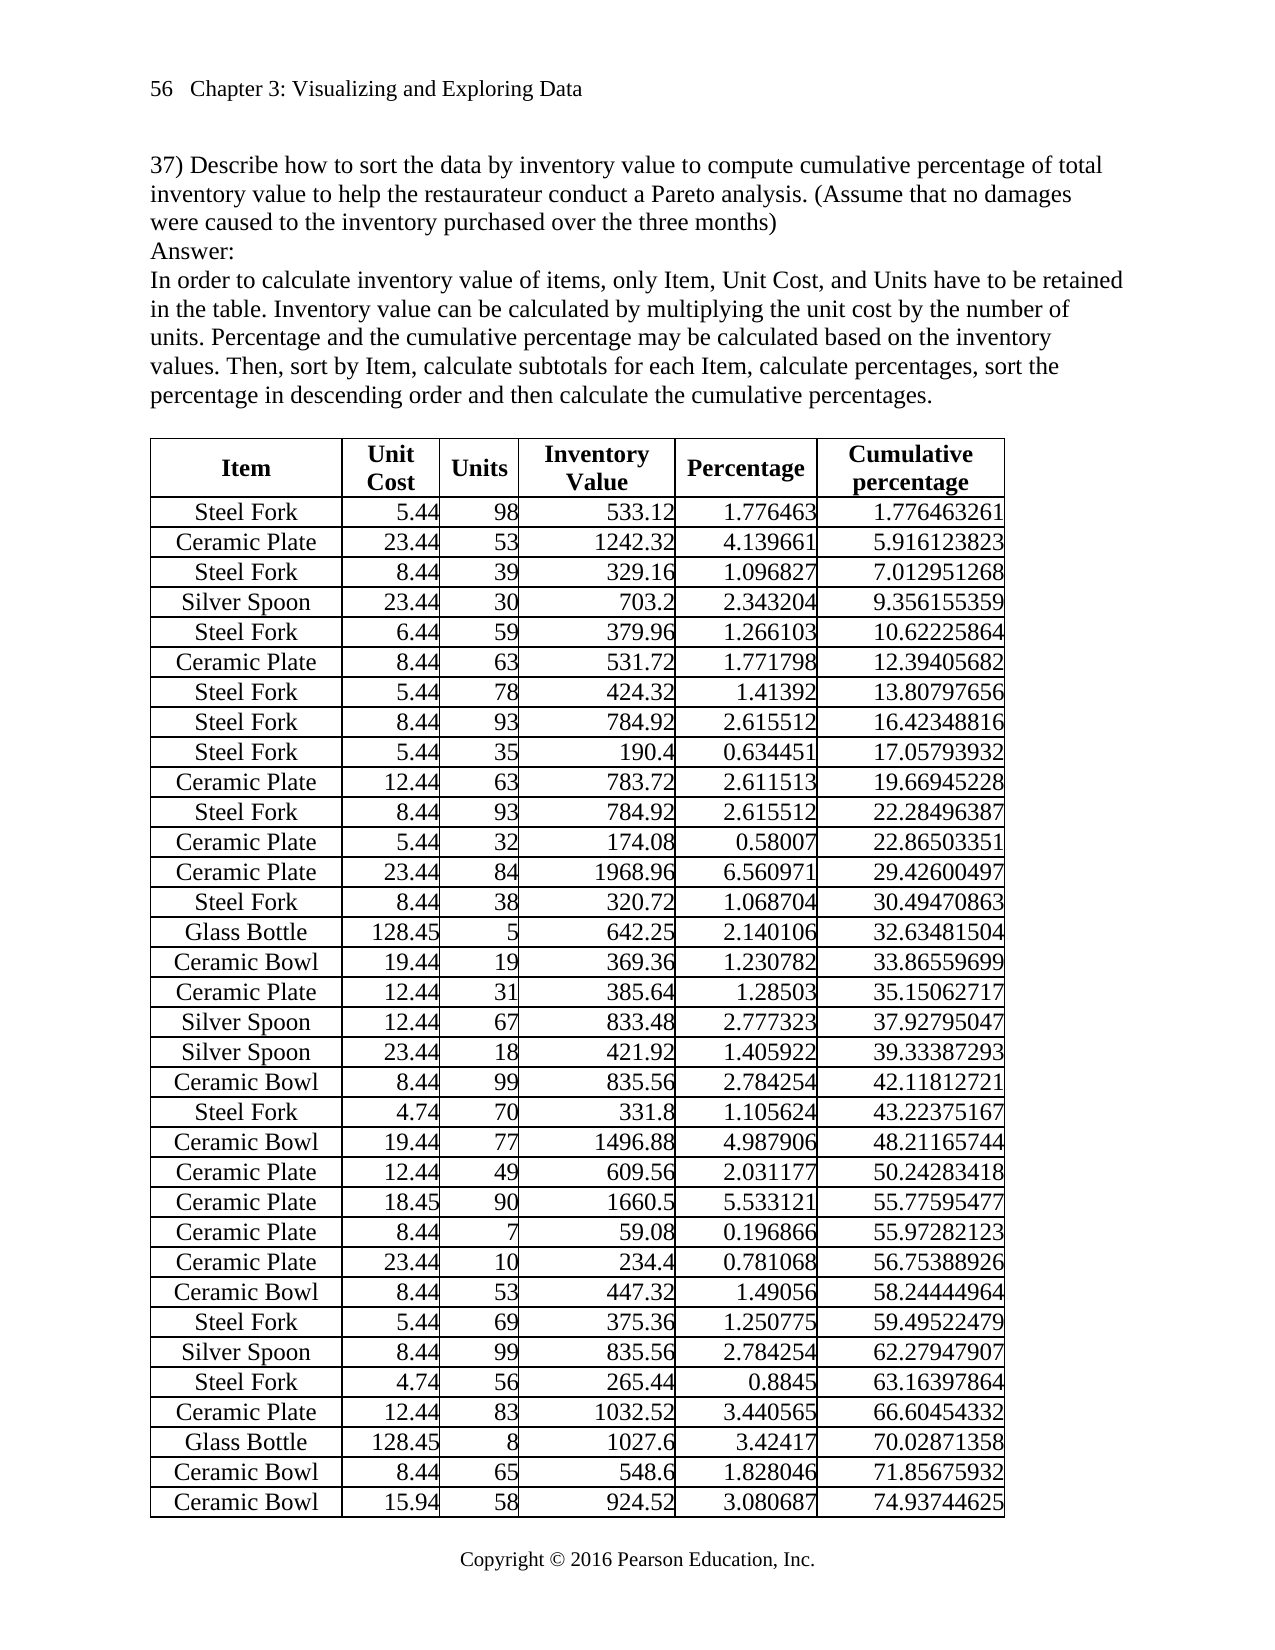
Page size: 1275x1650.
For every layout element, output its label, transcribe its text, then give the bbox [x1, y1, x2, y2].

table_cell 6.44 [343, 618, 439, 646]
table_cell 190.4 [519, 738, 674, 766]
table_cell Ceramic Plate [151, 528, 341, 556]
table_cell 1968.96 [519, 858, 674, 886]
table_cell 447.32 [519, 1278, 674, 1306]
table_cell 33.86559699 [818, 948, 1004, 976]
table_cell 59.49522479 [818, 1308, 1004, 1336]
table_cell Steel Fork [151, 678, 341, 706]
table_cell Steel Fork [151, 1368, 341, 1396]
table_cell 0.634451 [676, 738, 816, 766]
table_cell 609.56 [519, 1158, 674, 1186]
table_cell 39.33387293 [818, 1038, 1004, 1066]
table_cell 385.64 [519, 978, 674, 1006]
table_cell 2.615512 [676, 798, 816, 826]
table_header Inventory Value [519, 439, 674, 496]
table_cell 1.250775 [676, 1308, 816, 1336]
table_cell 12.44 [343, 768, 439, 796]
table_cell 1027.6 [519, 1428, 674, 1456]
table_cell 835.56 [519, 1068, 674, 1096]
table_cell Steel Fork [151, 888, 341, 916]
table_cell Ceramic Plate [151, 858, 341, 886]
table_cell 22.86503351 [818, 828, 1004, 856]
table_cell 1.41392 [676, 678, 816, 706]
text Answer: [150, 236, 1125, 265]
table_cell 23.44 [343, 858, 439, 886]
table_cell 1.49056 [676, 1278, 816, 1306]
table_cell 48.21165744 [818, 1128, 1004, 1156]
table_cell 1496.88 [519, 1128, 674, 1156]
table_cell 0.781068 [676, 1248, 816, 1276]
table_cell 1.828046 [676, 1458, 816, 1486]
table_cell 424.32 [519, 678, 674, 706]
table_cell 1.771798 [676, 648, 816, 676]
table_cell 533.12 [519, 498, 674, 526]
table_cell 8.44 [343, 1458, 439, 1486]
table_cell 19 [440, 948, 518, 976]
table_cell 17.05793932 [818, 738, 1004, 766]
table_cell Ceramic Bowl [151, 1488, 341, 1516]
table_cell 23.44 [343, 588, 439, 616]
table_cell 10 [440, 1248, 518, 1276]
table_cell 13.80797656 [818, 678, 1004, 706]
table_cell Ceramic Plate [151, 648, 341, 676]
table_cell 234.4 [519, 1248, 674, 1276]
table_cell 98 [440, 498, 518, 526]
table_cell 8.44 [343, 648, 439, 676]
table_cell 53 [440, 528, 518, 556]
table_cell 32.63481504 [818, 918, 1004, 946]
table_cell 1.230782 [676, 948, 816, 976]
table_cell Ceramic Plate [151, 978, 341, 1006]
table_cell 99 [440, 1338, 518, 1366]
table_cell 83 [440, 1398, 518, 1426]
table_cell Glass Bottle [151, 1428, 341, 1456]
table_cell 90 [440, 1188, 518, 1216]
table_cell 39 [440, 558, 518, 586]
table_cell 0.8845 [676, 1368, 816, 1396]
table_cell 1660.5 [519, 1188, 674, 1216]
table_cell 8.44 [343, 1068, 439, 1096]
table_cell 331.8 [519, 1098, 674, 1126]
table_cell 835.56 [519, 1338, 674, 1366]
table_header Percentage [676, 439, 816, 496]
table_cell 23.44 [343, 528, 439, 556]
table_cell 31 [440, 978, 518, 1006]
table_cell 8.44 [343, 1278, 439, 1306]
table_cell Glass Bottle [151, 918, 341, 946]
table_cell 29.42600497 [818, 858, 1004, 886]
table_cell 2.031177 [676, 1158, 816, 1186]
table_cell 0.58007 [676, 828, 816, 856]
table_cell 4.139661 [676, 528, 816, 556]
table_cell 84 [440, 858, 518, 886]
table_cell 8.44 [343, 558, 439, 586]
table_cell 265.44 [519, 1368, 674, 1396]
table_cell 2.611513 [676, 768, 816, 796]
table_cell 369.36 [519, 948, 674, 976]
table_cell 1.068704 [676, 888, 816, 916]
table_cell 1.776463 [676, 498, 816, 526]
table_cell 5.916123823 [818, 528, 1004, 556]
table_cell 71.85675932 [818, 1458, 1004, 1486]
table_cell 22.28496387 [818, 798, 1004, 826]
table_cell Steel Fork [151, 618, 341, 646]
table_cell 56.75388926 [818, 1248, 1004, 1276]
table_cell 42.11812721 [818, 1068, 1004, 1096]
table_cell 5.44 [343, 1308, 439, 1336]
table_cell 12.44 [343, 1398, 439, 1426]
table_cell 50.24283418 [818, 1158, 1004, 1186]
table_cell 5 [440, 918, 518, 946]
table_cell 329.16 [519, 558, 674, 586]
table_cell 5.44 [343, 738, 439, 766]
table_cell 7 [440, 1218, 518, 1246]
table_cell 1242.32 [519, 528, 674, 556]
table_cell 12.44 [343, 978, 439, 1006]
table_cell 2.343204 [676, 588, 816, 616]
table_cell 3.42417 [676, 1428, 816, 1456]
table_cell 531.72 [519, 648, 674, 676]
table_cell 19.44 [343, 1128, 439, 1156]
table_cell 1.266103 [676, 618, 816, 646]
table_cell Steel Fork [151, 708, 341, 736]
table_cell 5.44 [343, 828, 439, 856]
table_cell 30.49470863 [818, 888, 1004, 916]
table_cell 32 [440, 828, 518, 856]
text In order to calculate inventory value of items, only Item, Unit Cost, and Units have to be retained in the table. Inventory value can be calculated by multiplying the unit cost by the number of units. Percentage and the cumulative percentage may be calculated based on the inventory values. Then, sort by Item, calculate subtotals for each Item, calculate percentages, sort the percentage in descending order and then calculate the cumulative percentages. [150, 265, 1125, 409]
table_cell 35 [440, 738, 518, 766]
table_cell 58 [440, 1488, 518, 1516]
table_cell 1.28503 [676, 978, 816, 1006]
table_cell 35.15062717 [818, 978, 1004, 1006]
table_cell Steel Fork [151, 798, 341, 826]
table_cell 783.72 [519, 768, 674, 796]
table_cell 4.987906 [676, 1128, 816, 1156]
table_cell 15.94 [343, 1488, 439, 1516]
text 37) Describe how to sort the data by inventory value to compute cumulative percentage of total inventory value to help the restaurateur conduct a Pareto analysis. (Assume that no damages were caused to the inventory purchased over the three months) [150, 150, 1125, 236]
table_cell 3.440565 [676, 1398, 816, 1426]
table_cell 2.140106 [676, 918, 816, 946]
table_cell 10.62225864 [818, 618, 1004, 646]
table_cell 56 [440, 1368, 518, 1396]
table_cell 55.77595477 [818, 1188, 1004, 1216]
table_cell 77 [440, 1128, 518, 1156]
table_cell Silver Spoon [151, 1338, 341, 1366]
table_cell 74.93744625 [818, 1488, 1004, 1516]
table_cell 59 [440, 618, 518, 646]
table_header Item [151, 439, 341, 496]
table_cell 16.42348816 [818, 708, 1004, 736]
table_cell 99 [440, 1068, 518, 1096]
table_cell 5.44 [343, 498, 439, 526]
table_cell 128.45 [343, 1428, 439, 1456]
table_cell 5.44 [343, 678, 439, 706]
table_cell 7.012951268 [818, 558, 1004, 586]
table_cell 30 [440, 588, 518, 616]
table_cell Ceramic Plate [151, 828, 341, 856]
table_cell 375.36 [519, 1308, 674, 1336]
table_cell 70.02871358 [818, 1428, 1004, 1456]
table_cell 0.196866 [676, 1218, 816, 1246]
table_cell 23.44 [343, 1248, 439, 1276]
table_cell Ceramic Plate [151, 1218, 341, 1246]
table_header Units [440, 439, 518, 496]
table_header Unit Cost [343, 439, 439, 496]
table_cell 58.24444964 [818, 1278, 1004, 1306]
table_cell 55.97282123 [818, 1218, 1004, 1246]
table_cell Silver Spoon [151, 1038, 341, 1066]
table_cell 93 [440, 798, 518, 826]
table_cell Ceramic Bowl [151, 1278, 341, 1306]
table_cell 93 [440, 708, 518, 736]
table_cell 642.25 [519, 918, 674, 946]
table_cell 1.405922 [676, 1038, 816, 1066]
table_cell 6.560971 [676, 858, 816, 886]
table_cell 12.44 [343, 1008, 439, 1036]
table_cell Steel Fork [151, 1308, 341, 1336]
table_cell 924.52 [519, 1488, 674, 1516]
table_cell 2.615512 [676, 708, 816, 736]
table_cell 833.48 [519, 1008, 674, 1036]
table_cell Ceramic Bowl [151, 1068, 341, 1096]
table_cell 2.784254 [676, 1338, 816, 1366]
table_cell 19.66945228 [818, 768, 1004, 796]
table_cell 49 [440, 1158, 518, 1186]
table_cell 8.44 [343, 1338, 439, 1366]
table_cell 62.27947907 [818, 1338, 1004, 1366]
table_cell 174.08 [519, 828, 674, 856]
table_cell Silver Spoon [151, 588, 341, 616]
table_cell 128.45 [343, 918, 439, 946]
table_cell 53 [440, 1278, 518, 1306]
table_cell 1.105624 [676, 1098, 816, 1126]
table_cell 69 [440, 1308, 518, 1336]
table_cell 37.92795047 [818, 1008, 1004, 1036]
table_cell Ceramic Bowl [151, 948, 341, 976]
table_cell 19.44 [343, 948, 439, 976]
table_cell Steel Fork [151, 558, 341, 586]
table_cell 2.784254 [676, 1068, 816, 1096]
table_cell 548.6 [519, 1458, 674, 1486]
table_cell 66.60454332 [818, 1398, 1004, 1426]
table_cell 8.44 [343, 798, 439, 826]
table_cell 63 [440, 768, 518, 796]
table_cell 4.74 [343, 1368, 439, 1396]
table_cell 70 [440, 1098, 518, 1126]
table_cell 9.356155359 [818, 588, 1004, 616]
table_cell 3.080687 [676, 1488, 816, 1516]
table_cell 18.45 [343, 1188, 439, 1216]
table_cell 8.44 [343, 708, 439, 736]
table_cell Steel Fork [151, 1098, 341, 1126]
table_cell Steel Fork [151, 498, 341, 526]
table_cell 63.16397864 [818, 1368, 1004, 1396]
table_cell Steel Fork [151, 738, 341, 766]
table_cell 8.44 [343, 888, 439, 916]
table_cell Ceramic Plate [151, 1398, 341, 1426]
table_header Cumulative percentage [818, 439, 1004, 496]
table_cell 4.74 [343, 1098, 439, 1126]
table_cell 65 [440, 1458, 518, 1486]
table_cell Ceramic Plate [151, 1188, 341, 1216]
table_cell 1.096827 [676, 558, 816, 586]
table_cell 703.2 [519, 588, 674, 616]
table_cell 8.44 [343, 1218, 439, 1246]
table_cell 63 [440, 648, 518, 676]
table_cell 421.92 [519, 1038, 674, 1066]
table_cell 67 [440, 1008, 518, 1036]
table_cell 23.44 [343, 1038, 439, 1066]
table_cell 320.72 [519, 888, 674, 916]
table_cell 379.96 [519, 618, 674, 646]
table_cell 38 [440, 888, 518, 916]
table_cell 18 [440, 1038, 518, 1066]
table_cell 12.44 [343, 1158, 439, 1186]
table_cell Ceramic Bowl [151, 1128, 341, 1156]
table_cell Ceramic Plate [151, 1248, 341, 1276]
table_cell 59.08 [519, 1218, 674, 1246]
table_cell 2.777323 [676, 1008, 816, 1036]
table_cell Ceramic Bowl [151, 1458, 341, 1486]
table_cell 784.92 [519, 798, 674, 826]
table_cell 12.39405682 [818, 648, 1004, 676]
table_cell 1032.52 [519, 1398, 674, 1426]
table_cell 8 [440, 1428, 518, 1456]
table_cell Ceramic Plate [151, 1158, 341, 1186]
table_cell Ceramic Plate [151, 768, 341, 796]
table_cell 43.22375167 [818, 1098, 1004, 1126]
table_cell 78 [440, 678, 518, 706]
table_cell Silver Spoon [151, 1008, 341, 1036]
table_cell 784.92 [519, 708, 674, 736]
table_cell 1.776463261 [818, 498, 1004, 526]
table_cell 5.533121 [676, 1188, 816, 1216]
